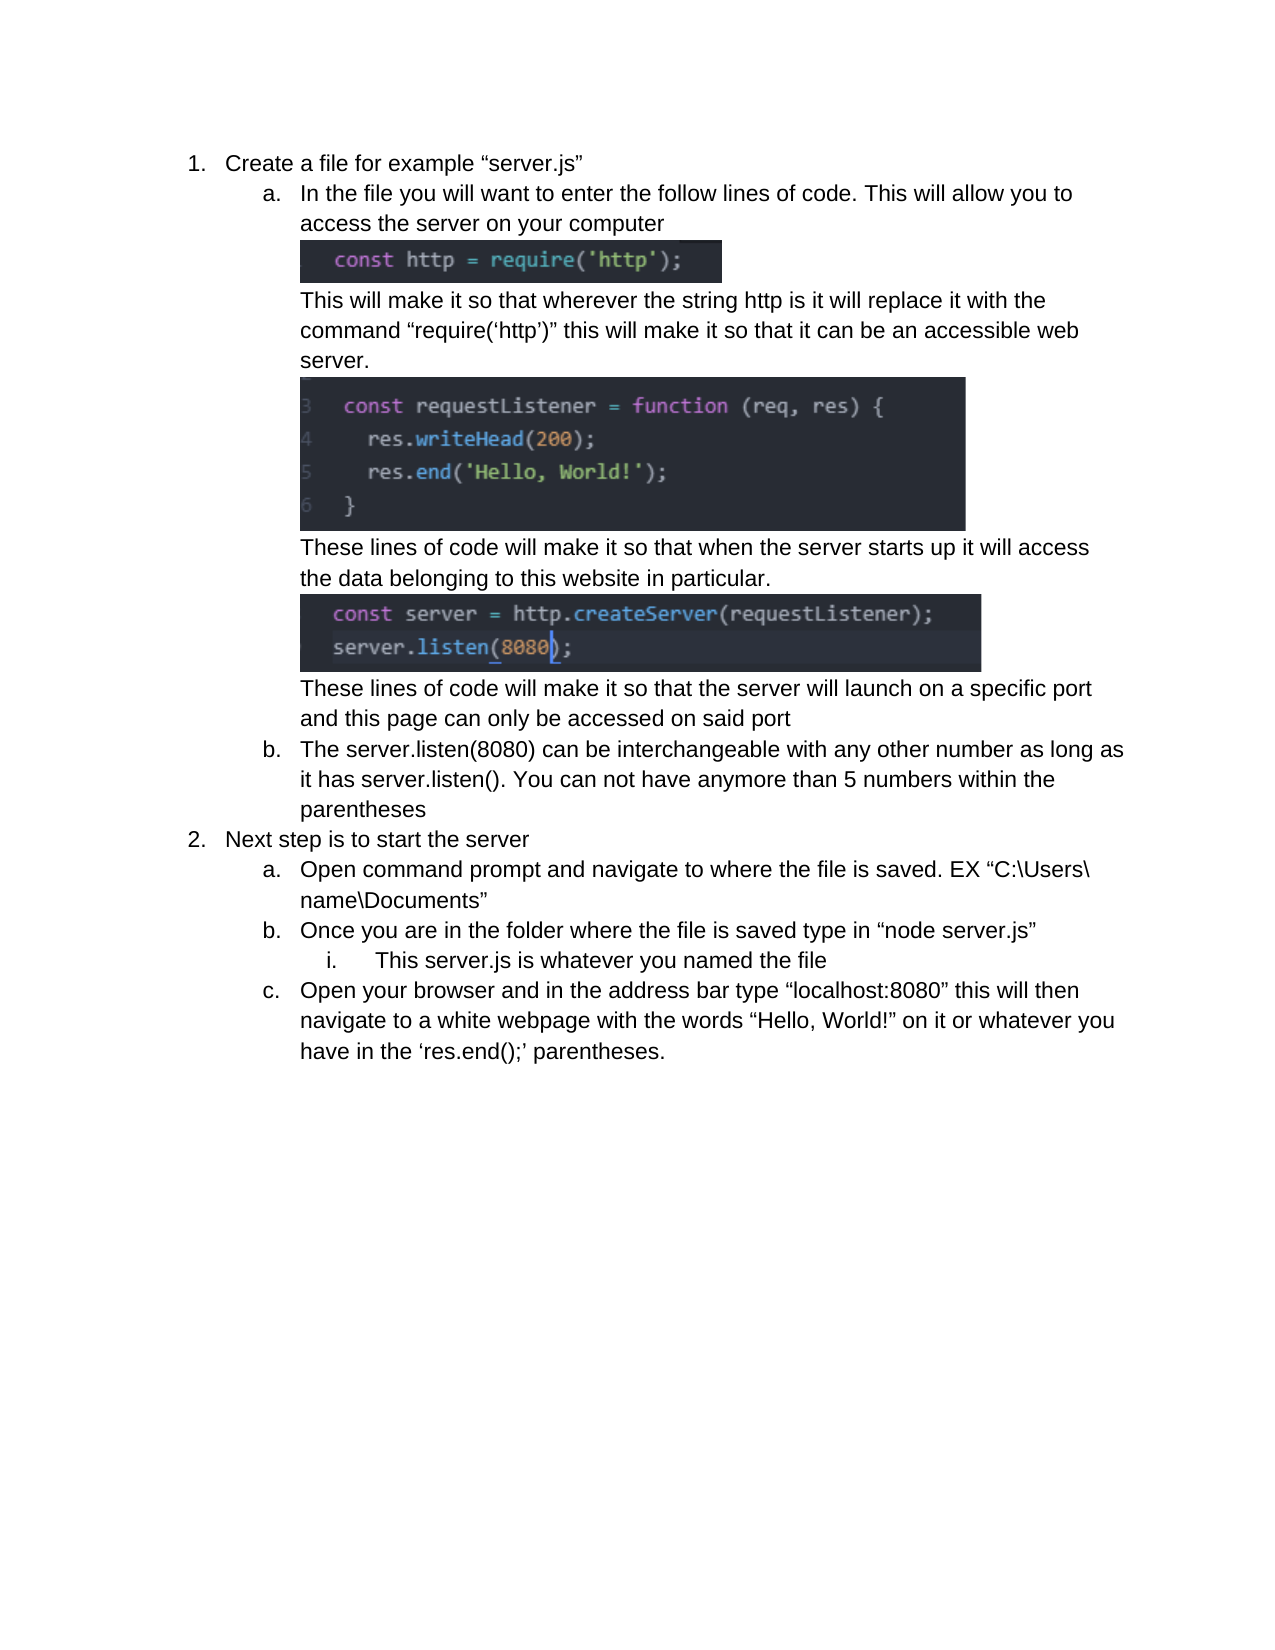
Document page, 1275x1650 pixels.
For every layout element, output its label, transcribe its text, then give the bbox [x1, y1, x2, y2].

picture [300, 377, 966, 531]
text These lines of code will make it so that the server will launch on a specific port and this page can only be accessed on said port [300, 675, 1125, 732]
list This server.js is whatever you named the file [337, 947, 1125, 973]
picture [300, 240, 722, 283]
list Open command prompt and navigate to where the file is saved. EX “C:\Users\name\Documents” [262, 856, 1125, 913]
list The server.listen(8080) can be interchangeable with any other number as long as it has server.listen(). You can not have anymore than 5 numbers within the parentheses [262, 736, 1125, 822]
list Once you are in the folder where the file is saved type in “node server.js” [262, 917, 1125, 943]
list Create a file for example “server.js” [187, 150, 1125, 176]
list Next step is to start the server [187, 826, 1125, 852]
text These lines of code will make it so that when the server starts up it will access the data belonging to this website in particular. [300, 534, 1125, 591]
picture [300, 594, 982, 672]
text This will make it so that wherever the string http is it will replace it with the command “require(‘http’)” this will make it so that it can be an accessible web server. [300, 287, 1125, 373]
list In the file you will want to enter the follow lines of code. This will allow you to access the server on your computer [262, 180, 1125, 237]
list Open your browser and in the address bar type “localhost:8080” this will then navigate to a white webpage with the words “Hello, World!” on it or whatever you have in the ‘res.end();’ parentheses. [262, 977, 1125, 1064]
